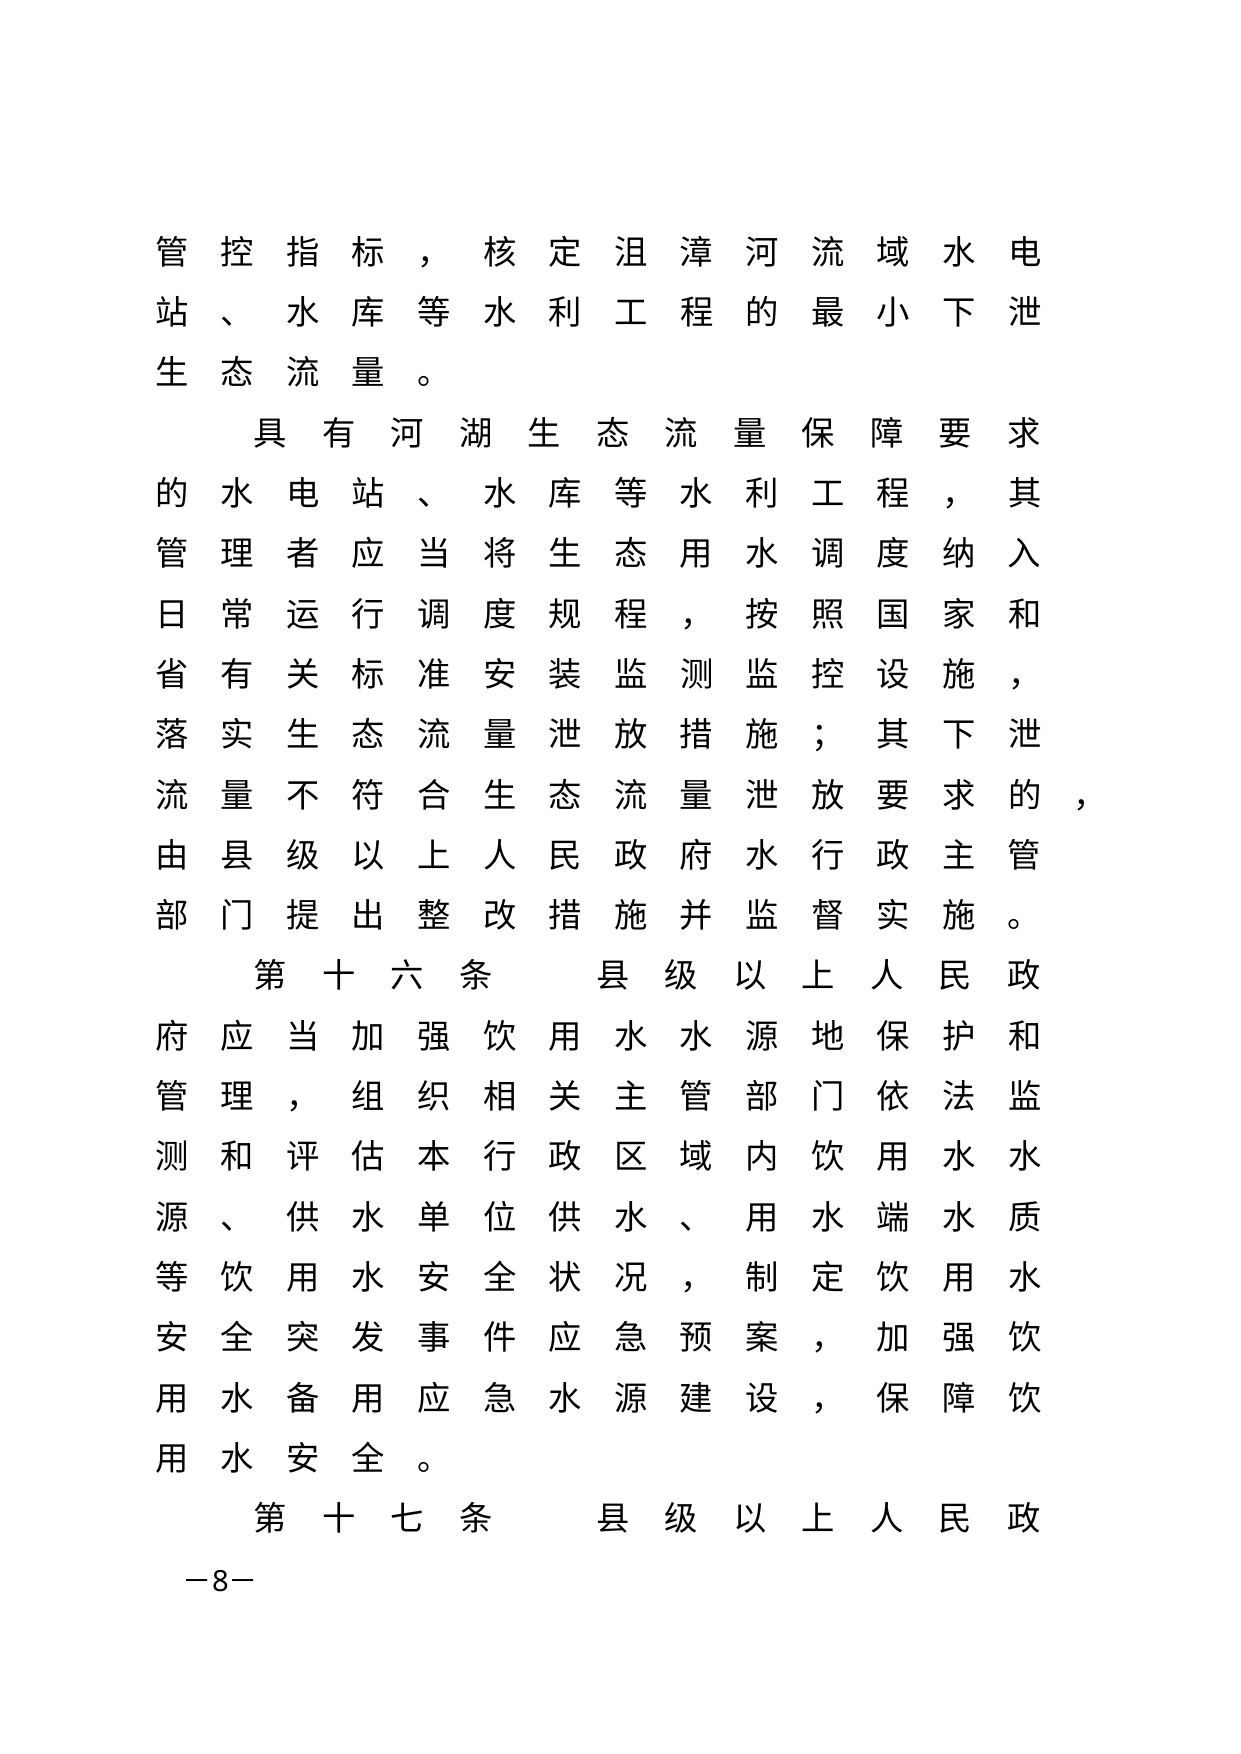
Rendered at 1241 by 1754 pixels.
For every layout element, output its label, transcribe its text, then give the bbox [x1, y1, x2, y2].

text 具有河湖生态流量保障要求的水电站、水库等水利工程，其管理者应当将生态用水调度纳入日常运行调度规程，按照国家和省有关标准安装监测监控设施，落实生态流量泄放措施；其下泄流量不符合生态流量泄放要求的，由县级以上人民政府水行政主管部门提出整改措施并监督实施。 [155, 400, 1073, 943]
text 第十七条 县级以上人民政府及其有关部门应当加强沮漳河流域区域用水总量和用水效率管控，健全计划用水、节约用水等制度，加强农业、工业、城镇等重点领域节水，推动非常规水资源开发利用。 [155, 1486, 1073, 1546]
text 第十五条 市人民政府水行政、生态环境等主管部门应当会同有关县级人民政府，科学确定沮漳河干流及其支流的生态流量管控指标，核定沮漳河流域水电站、水库等水利工程的最小下泄生态流量。 [155, 219, 1073, 400]
text 第十六条 县级以上人民政府应当加强饮用水水源地保护和管理，组织相关主管部门依法监测和评估本行政区域内饮用水水源、供水单位供水、用水端水质等饮用水安全状况，制定饮用水安全突发事件应急预案，加强饮用水备用应急水源建设，保障饮用水安全。 [155, 943, 1073, 1486]
